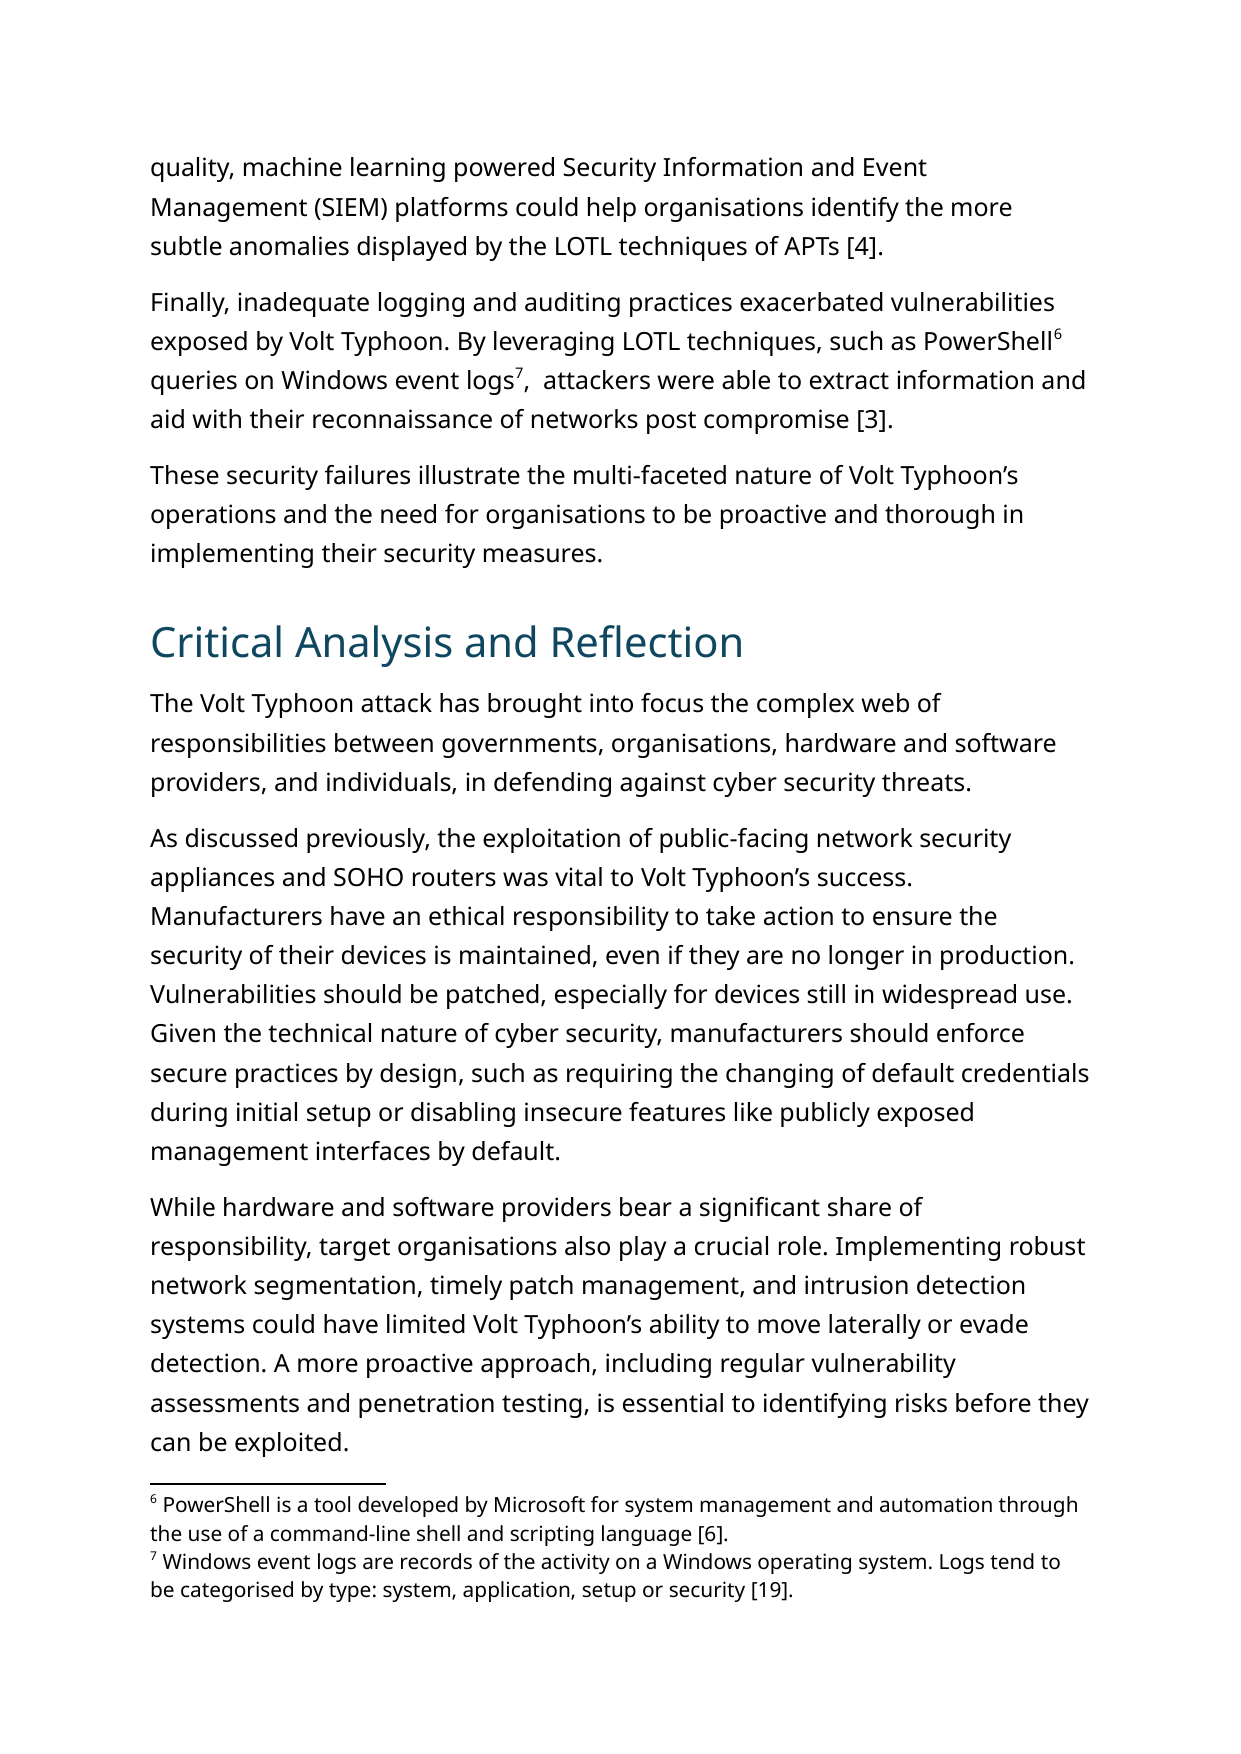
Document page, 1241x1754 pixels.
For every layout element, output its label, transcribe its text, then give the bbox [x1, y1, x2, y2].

text The Volt Typhoon attack has brought into focus the complex web of responsibilities between governments, organisations, hardware and software providers, and individuals, in defending against cyber security threats. [150, 686, 1090, 798]
subtitle Critical Analysis and Reflection [150, 612, 1090, 669]
text As discussed previously, the exploitation of public-facing network security appliances and SOHO routers was vital to Volt Typhoon’s success. Manufacturers have an ethical responsibility to take action to ensure the security of their devices is maintained, even if they are no longer in production. Vulnerabilities should be patched, especially for devices still in widespread use. Given the technical nature of cyber security, manufacturers should enforce secure practices by design, such as requiring the changing of default credentials during initial setup or disabling insecure features like publicly exposed management interfaces by default. [150, 820, 1090, 1168]
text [150, 150, 1090, 262]
text Finally, inadequate logging and auditing practices exacerbated vulnerabilities exposed by Volt Typhoon. By leveraging LOTL techniques, such as PowerShell queries on Windows event logs, attackers were able to extract information and aid with their reconnaissance of networks post compromise [3]. [150, 284, 1090, 436]
text These security failures illustrate the multi-faceted nature of Volt Typhoon’s operations and the need for organisations to be proactive and thorough in implementing their security measures. [150, 457, 1090, 570]
text While hardware and software providers bear a significant share of responsibility, target organisations also play a crucial role. Implementing robust network segmentation, timely patch management, and intrusion detection systems could have limited Volt Typhoon’s ability to move laterally or evade detection. A more proactive approach, including regular vulnerability assessments and penetration testing, is essential to identifying risks before they can be exploited. [150, 1189, 1090, 1458]
